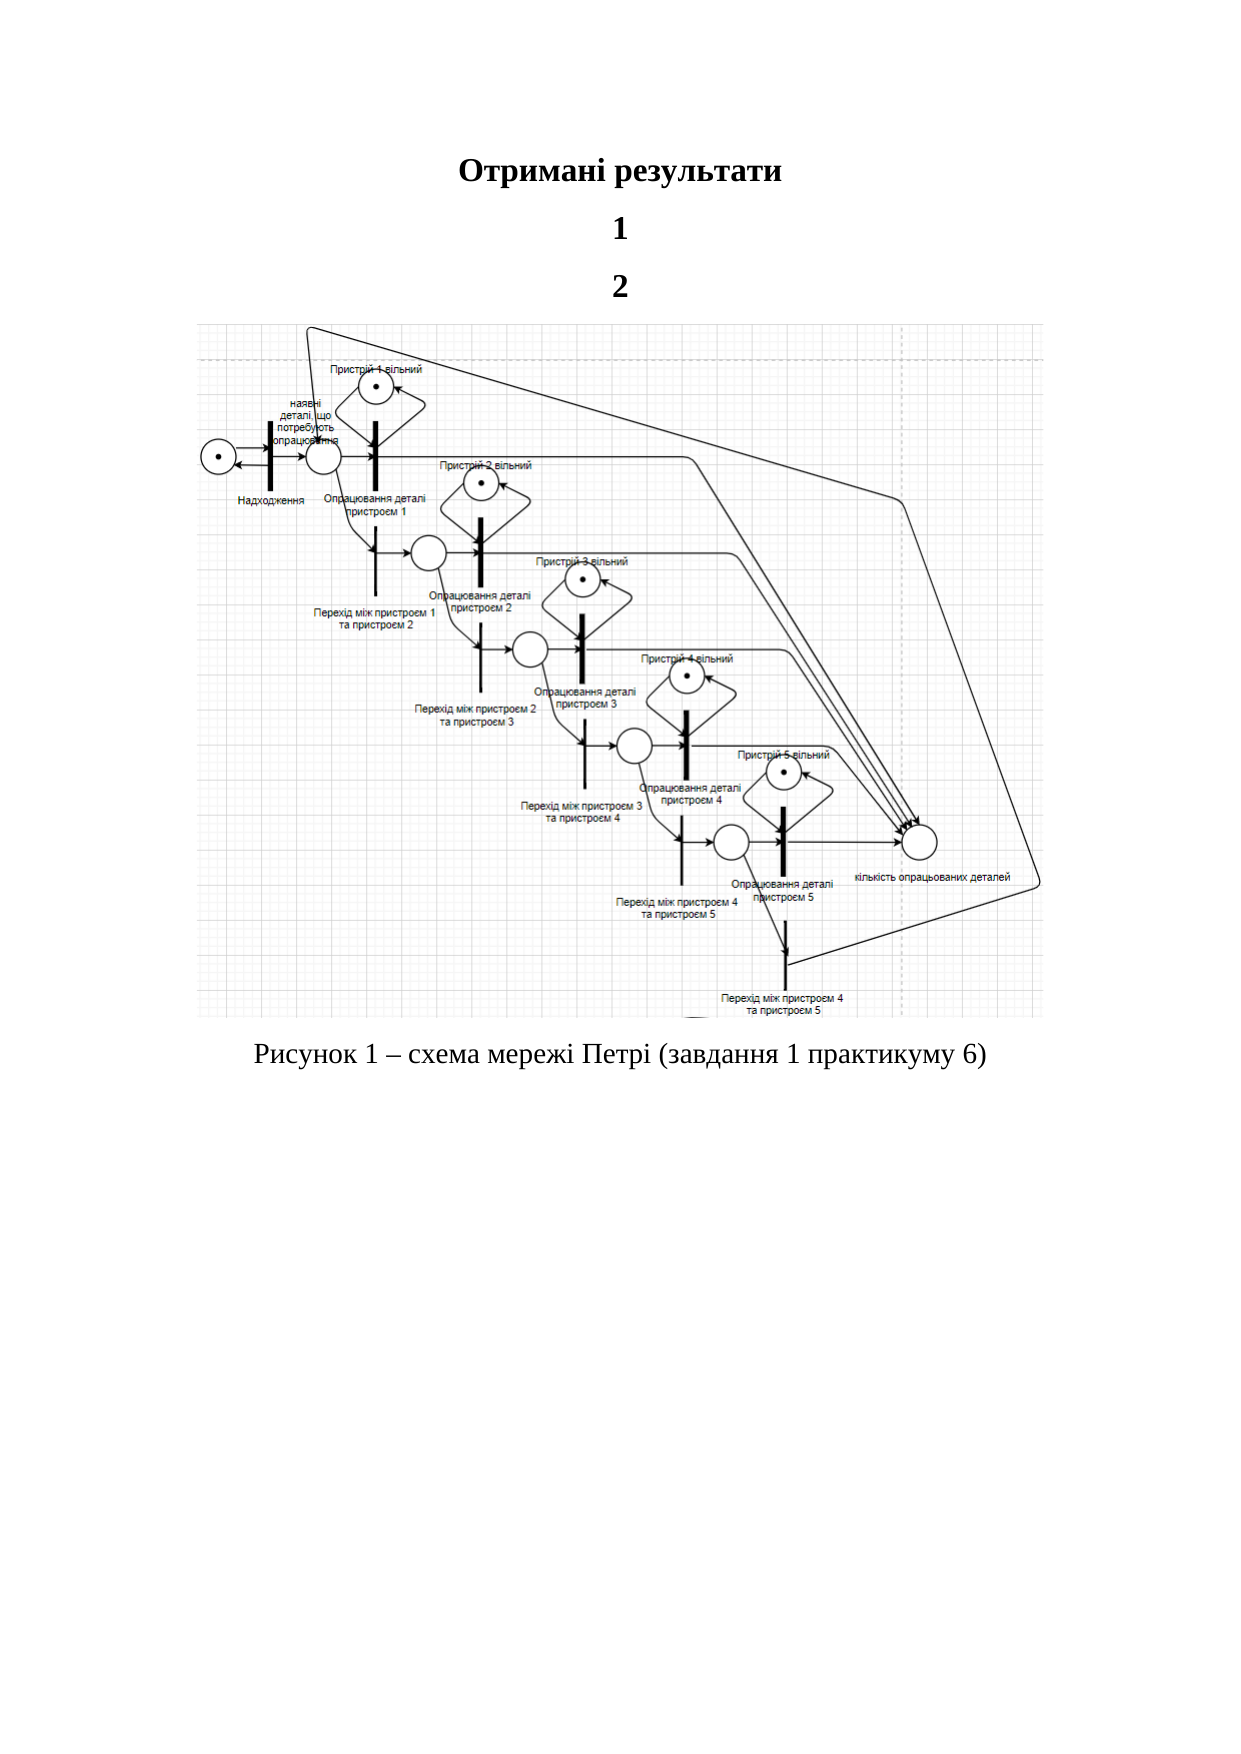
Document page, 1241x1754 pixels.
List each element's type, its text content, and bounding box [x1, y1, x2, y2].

text 1 [150, 208, 1090, 246]
picture [196, 324, 1044, 1018]
text Отримані результати [150, 150, 1090, 188]
text Рисунок 1 – схема мережі Петрі (завдання 1 практикуму 6) [150, 1037, 1090, 1070]
text 2 [150, 266, 1090, 304]
